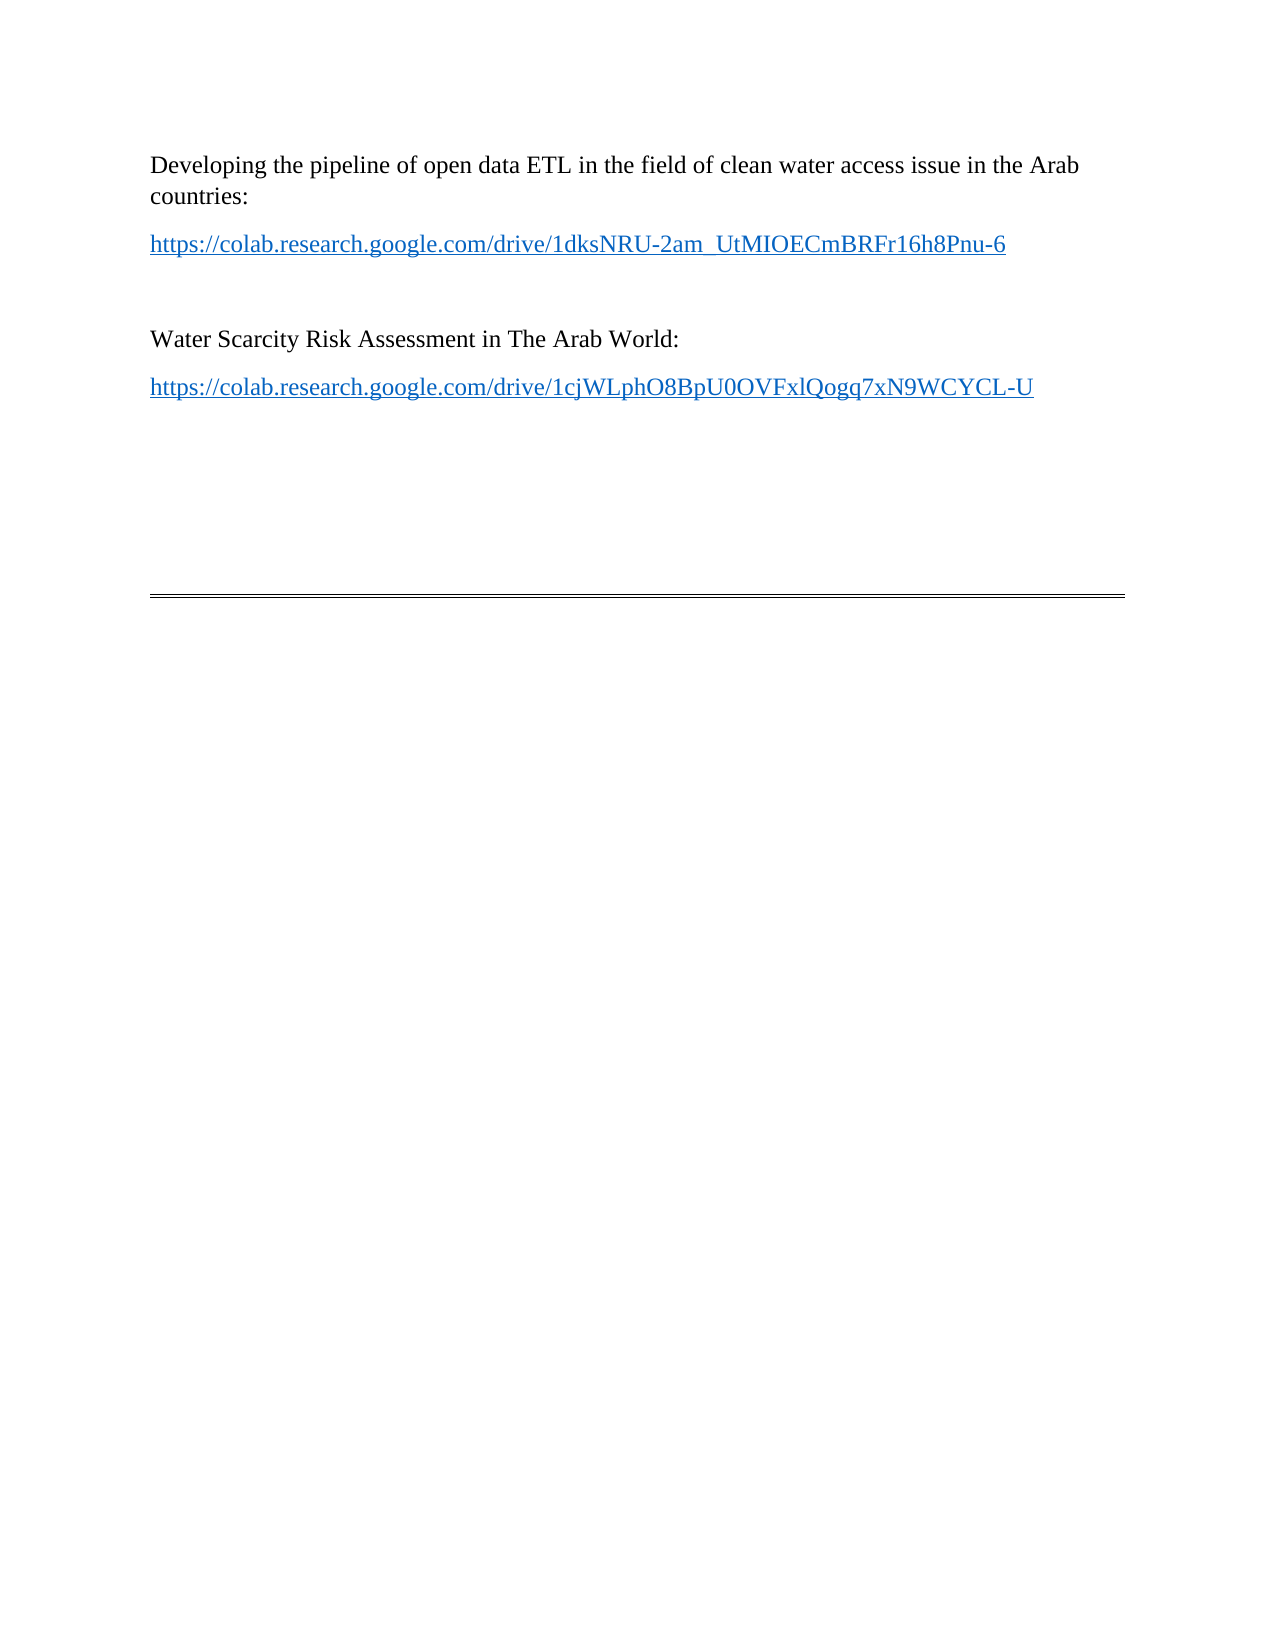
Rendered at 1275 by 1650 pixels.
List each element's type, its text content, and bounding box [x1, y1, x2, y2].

text Water Scarcity Risk Assessment in The Arab World: [150, 324, 1125, 353]
text Developing the pipeline of open data ETL in the field of clean water access issue in the Arab countries: [150, 150, 1125, 210]
text https://colab.research.google.com/drive/1dksNRU-2am_UtMIOECmBRFr16h8Pnu-6 [150, 229, 1125, 257]
text https://colab.research.google.com/drive/1cjWLphO8BpU0OVFxlQogq7xN9WCYCL-U [150, 372, 1125, 401]
